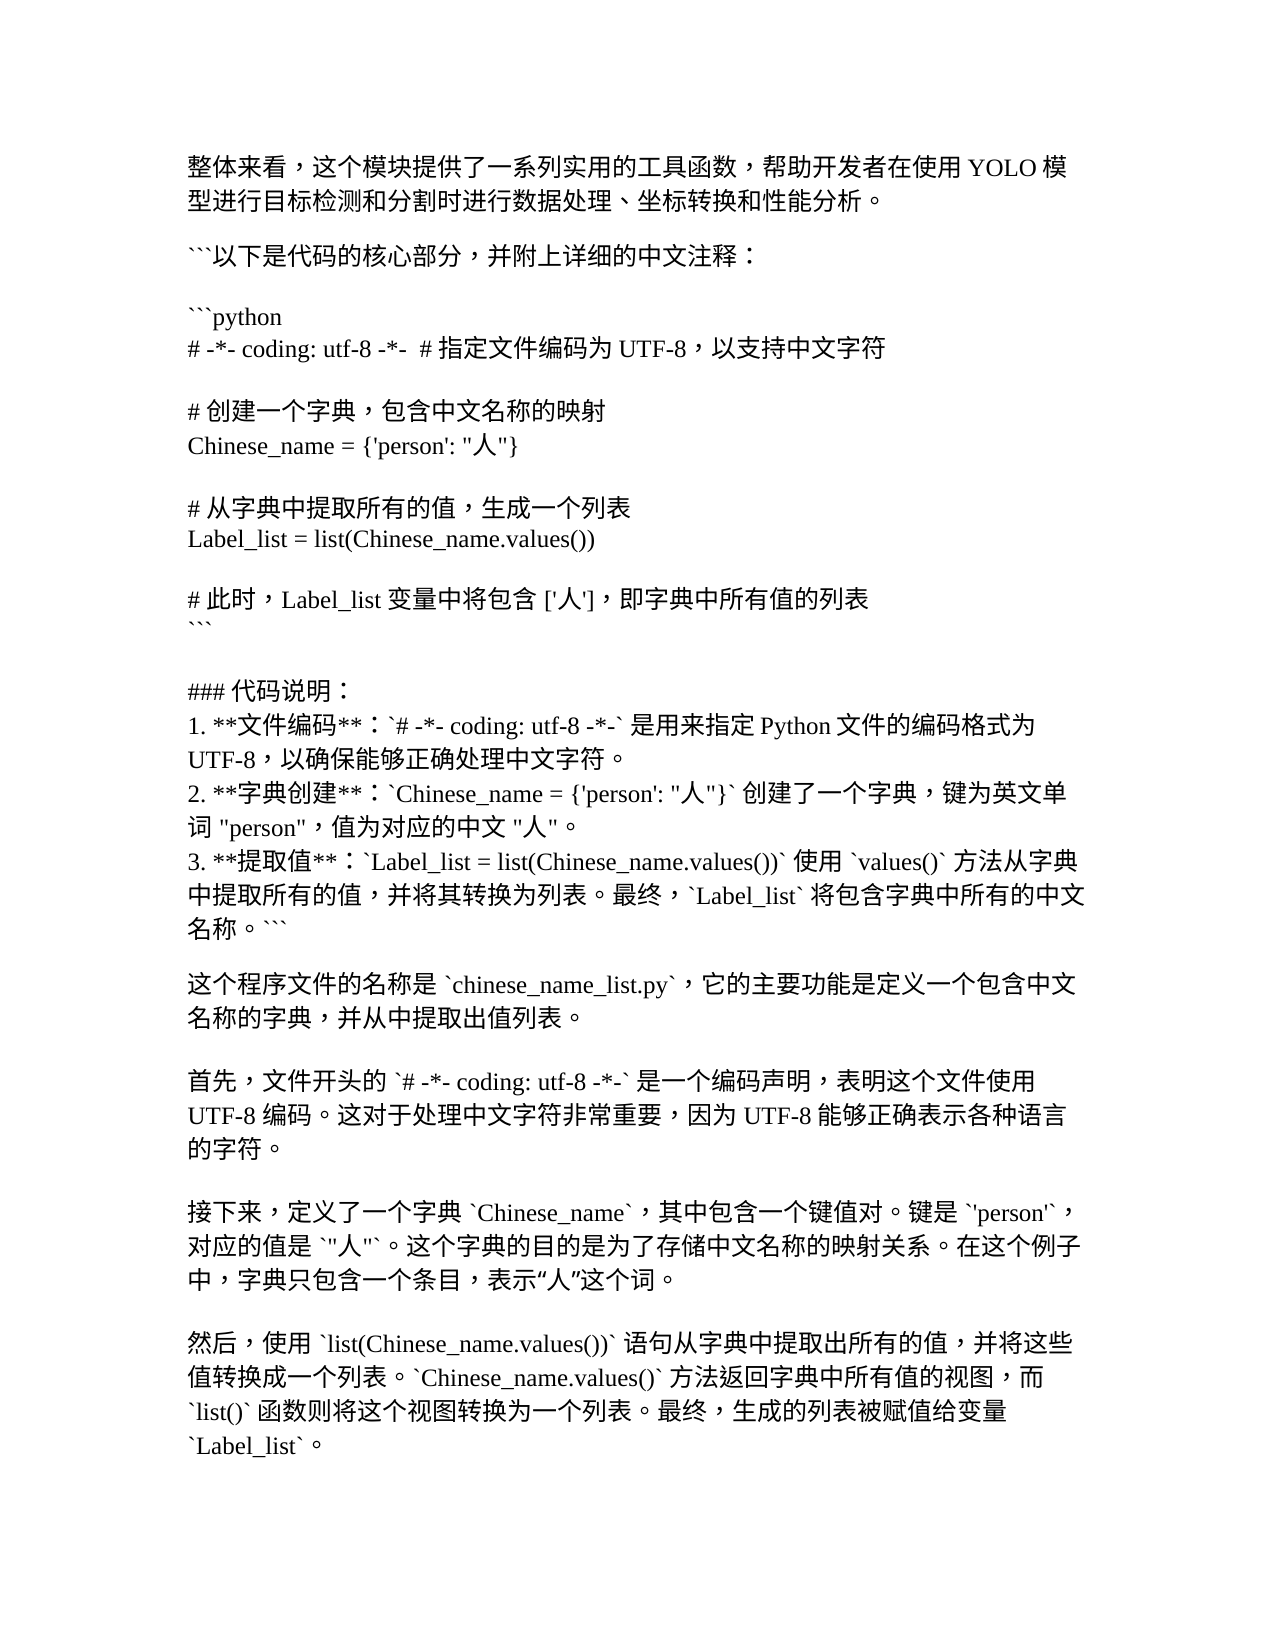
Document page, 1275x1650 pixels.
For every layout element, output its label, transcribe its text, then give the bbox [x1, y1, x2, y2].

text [187, 967, 1087, 1490]
text ```以下是代码的核心部分，并附上详细的中文注释： ```python # -*- coding: utf-8 -*- # 指定文件编码为UTF-8，以支持中文字符 # 创建一个字典，包含中文名称的映射 Chinese_name = {'person': "人"} # 从字典中提取所有的值，生成一个列表 Label_list = list(Chinese_name.values()) # 此时，Label_list 变量中将包含 ['人']，即字典中所有值的列表 ``` ### 代码说明： 1. **文件编码**：`# -*- coding: utf-8 -*-` 是用来指定Python文件的编码格式为UTF-8，以确保能够正确处理中文字符。 2. **字典创建**：`Chinese_name = {'person': "人"}` 创建了一个字典，键为英文单词 "person"，值为对应的中文 "人"。 3. **提取值**：`Label_list = list(Chinese_name.values())` 使用 `values()` 方法从字典中提取所有的值，并将其转换为列表。最终，`Label_list` 将包含字典中所有的中文名称。``` [187, 239, 1087, 946]
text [187, 150, 1087, 218]
